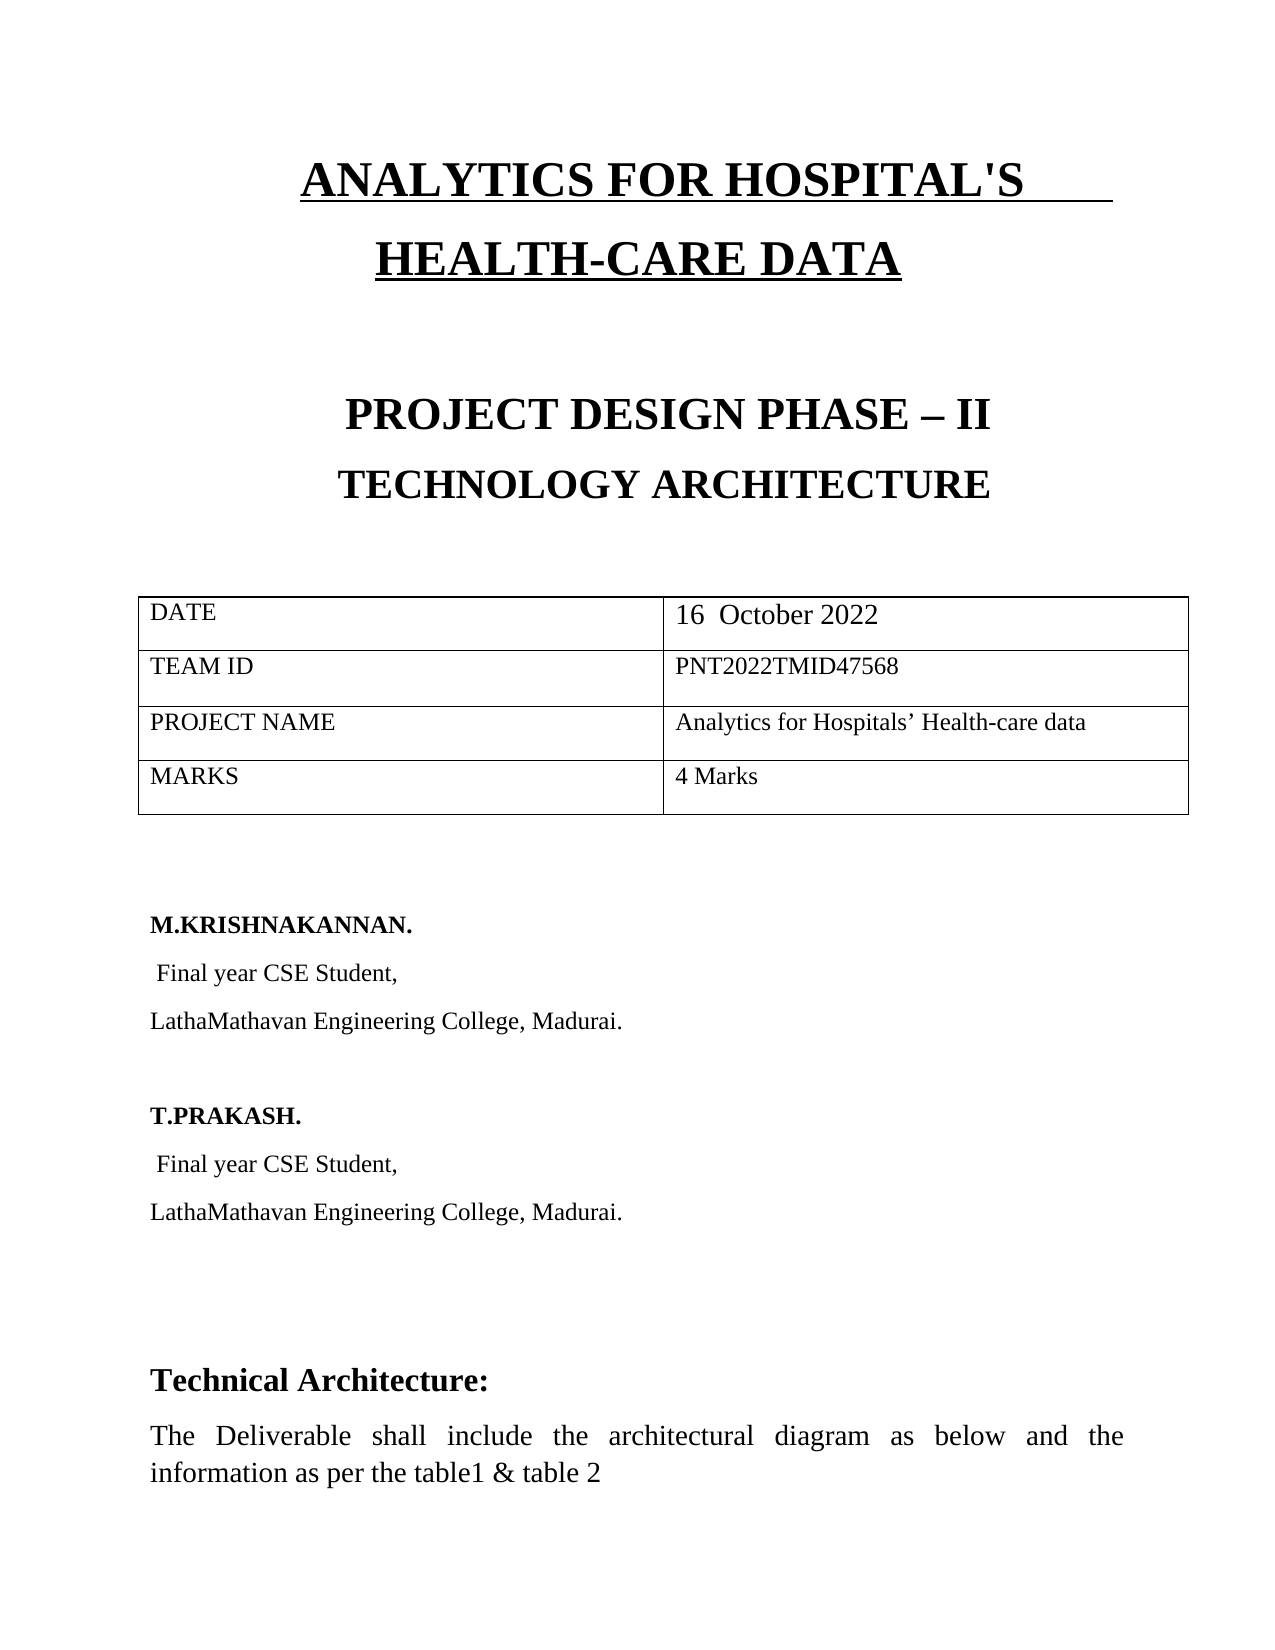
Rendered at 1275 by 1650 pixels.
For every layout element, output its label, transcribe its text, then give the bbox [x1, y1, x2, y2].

text Final year CSE Student, [150, 1149, 1125, 1178]
table_cell MARKS [139, 761, 663, 814]
table_cell 4 Marks [664, 761, 1188, 814]
text T.PRAKASH. [150, 1101, 1125, 1130]
table_header 16 October 2022 [664, 598, 1188, 650]
table_cell PROJECT NAME [139, 707, 663, 760]
text Final year CSE Student, [150, 958, 1125, 987]
table_cell PNT2022TMID47568 [664, 651, 1188, 706]
text HEALTH-CARE DATA [300, 229, 1125, 286]
text LathaMathavan Engineering College, Madurai. [150, 1006, 1125, 1035]
text ANALYTICS FOR HOSPITAL'S [150, 150, 1125, 207]
table_cell TEAM ID [139, 651, 663, 706]
table_cell Analytics for Hospitals’ Health-care data [664, 707, 1188, 760]
text TECHNOLOGY ARCHITECTURE [150, 460, 1125, 508]
text PROJECT DESIGN PHASE – II [150, 386, 1125, 439]
text The Deliverable shall include the architectural diagram as below and the information as per the table1 & table 2 [150, 1418, 1125, 1488]
text M.KRISHNAKANNAN. [150, 911, 1125, 939]
text LathaMathavan Engineering College, Madurai. [150, 1197, 1125, 1226]
text Technical Architecture: [150, 1361, 1125, 1399]
table_header DATE [139, 598, 663, 650]
